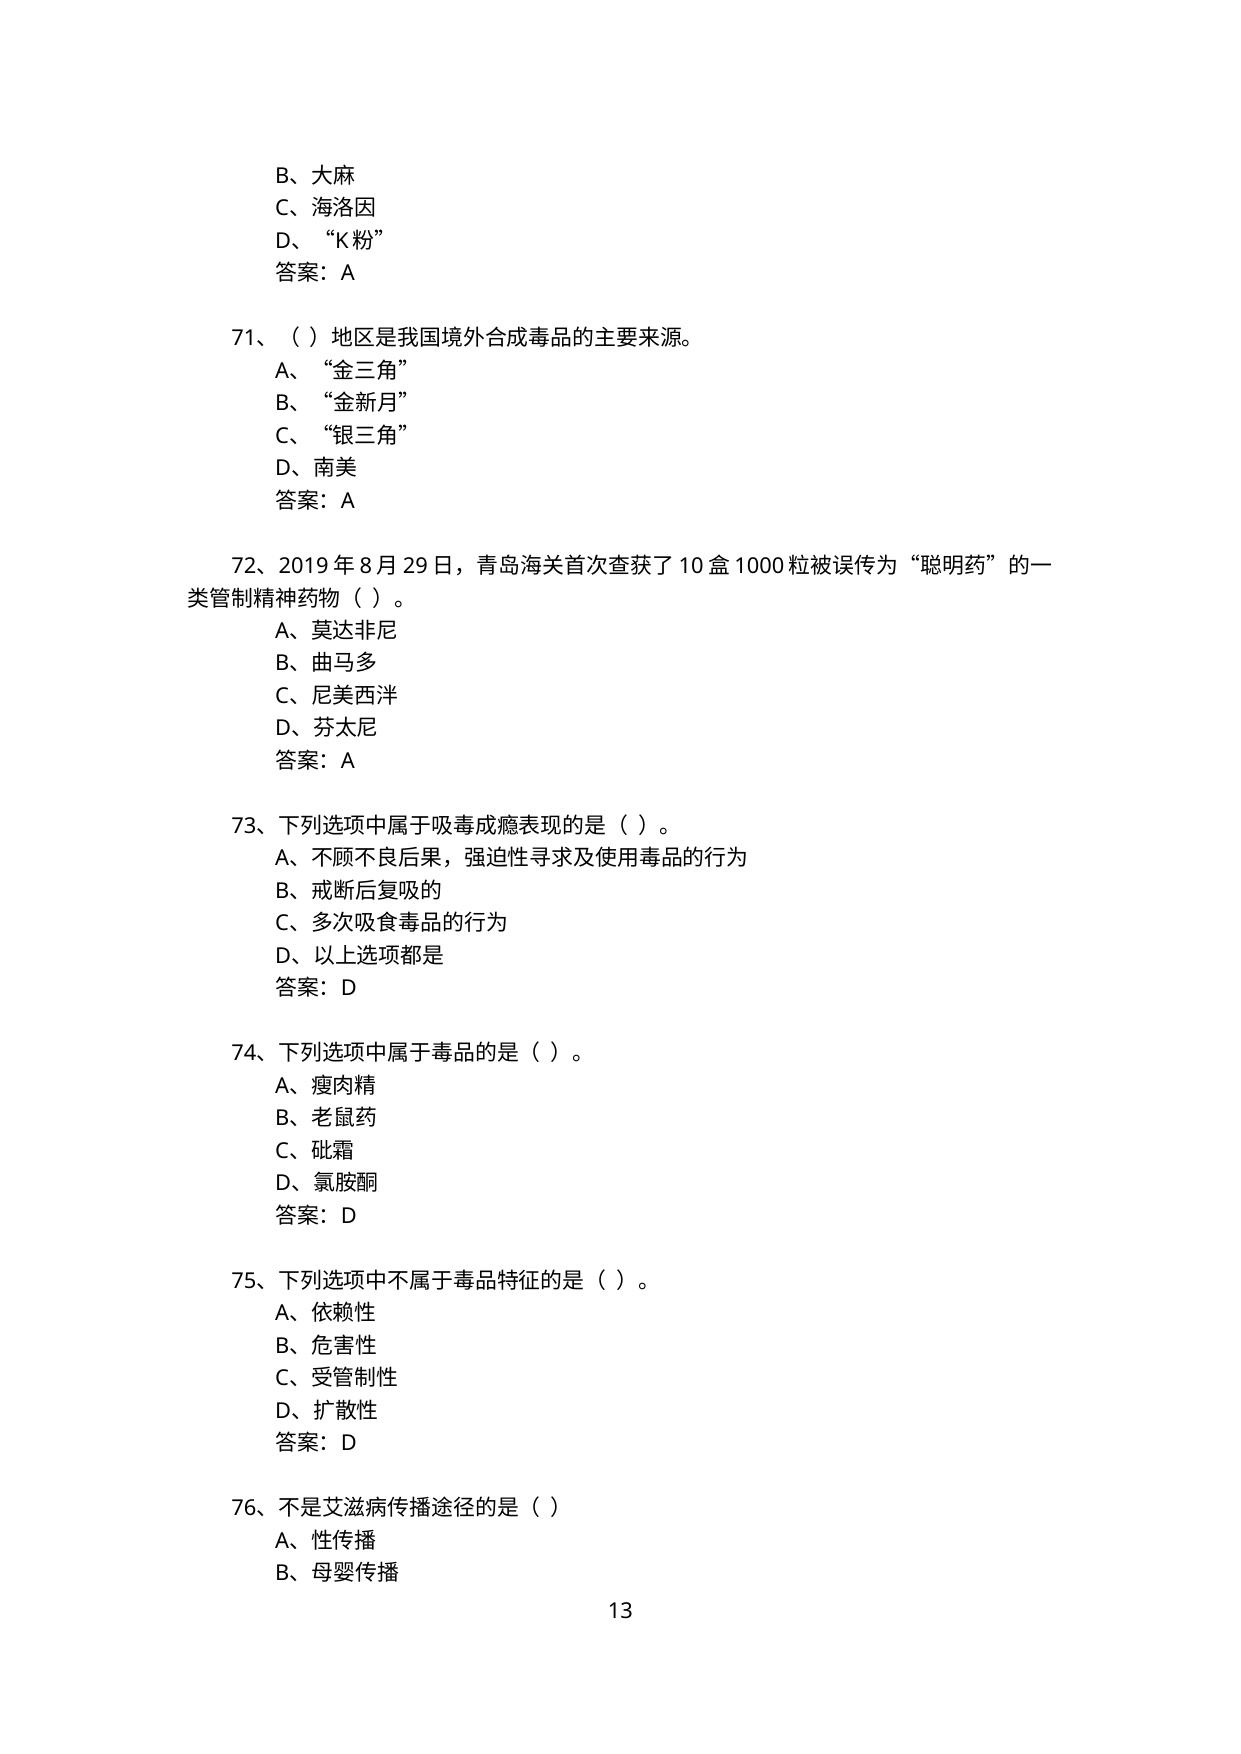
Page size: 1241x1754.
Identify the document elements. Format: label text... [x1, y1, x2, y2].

text B、危害性 [187, 1328, 1053, 1360]
text C、尼美西泮 [187, 678, 1053, 710]
text C、“银三角” [187, 418, 1053, 450]
text D、南美 [187, 450, 1053, 483]
text D、氯胺酮 [187, 1165, 1053, 1198]
text 答案：A [187, 255, 1053, 288]
text B、大麻 [187, 158, 1053, 190]
text 答案：A [187, 483, 1053, 515]
text D、扩散性 [187, 1393, 1053, 1425]
text B、戒断后复吸的 [187, 873, 1053, 905]
text 71、（ ）地区是我国境外合成毒品的主要来源。 [187, 320, 1053, 353]
text 73、下列选项中属于吸毒成瘾表现的是（ ）。 [187, 808, 1053, 840]
text D、“K粉” [187, 223, 1053, 255]
text D、以上选项都是 [187, 938, 1053, 970]
text 75、下列选项中不属于毒品特征的是（ ）。 [187, 1263, 1053, 1295]
text A、瘦肉精 [187, 1068, 1053, 1100]
text 72、2019年8月29日，青岛海关首次查获了10盒1000粒被误传为“聪明药”的一类管制精神药物（ ）。 [187, 548, 1053, 613]
text A、不顾不良后果，强迫性寻求及使用毒品的行为 [187, 840, 1053, 873]
text 答案：A [187, 743, 1053, 775]
text C、多次吸食毒品的行为 [187, 905, 1053, 938]
text B、母婴传播 [187, 1555, 1053, 1588]
text C、砒霜 [187, 1133, 1053, 1165]
text 74、下列选项中属于毒品的是（ ）。 [187, 1035, 1053, 1068]
text 答案：D [187, 1198, 1053, 1230]
text A、莫达非尼 [187, 613, 1053, 645]
text D、芬太尼 [187, 710, 1053, 743]
text 答案：D [187, 1425, 1053, 1458]
text B、老鼠药 [187, 1100, 1053, 1133]
text A、“金三角” [187, 353, 1053, 385]
text C、海洛因 [187, 190, 1053, 223]
text 76、不是艾滋病传播途径的是（ ） [187, 1490, 1053, 1523]
text 答案：D [187, 970, 1053, 1003]
text A、性传播 [187, 1523, 1053, 1555]
text B、曲马多 [187, 645, 1053, 678]
text B、“金新月” [187, 385, 1053, 418]
text C、受管制性 [187, 1360, 1053, 1393]
text A、依赖性 [187, 1295, 1053, 1328]
